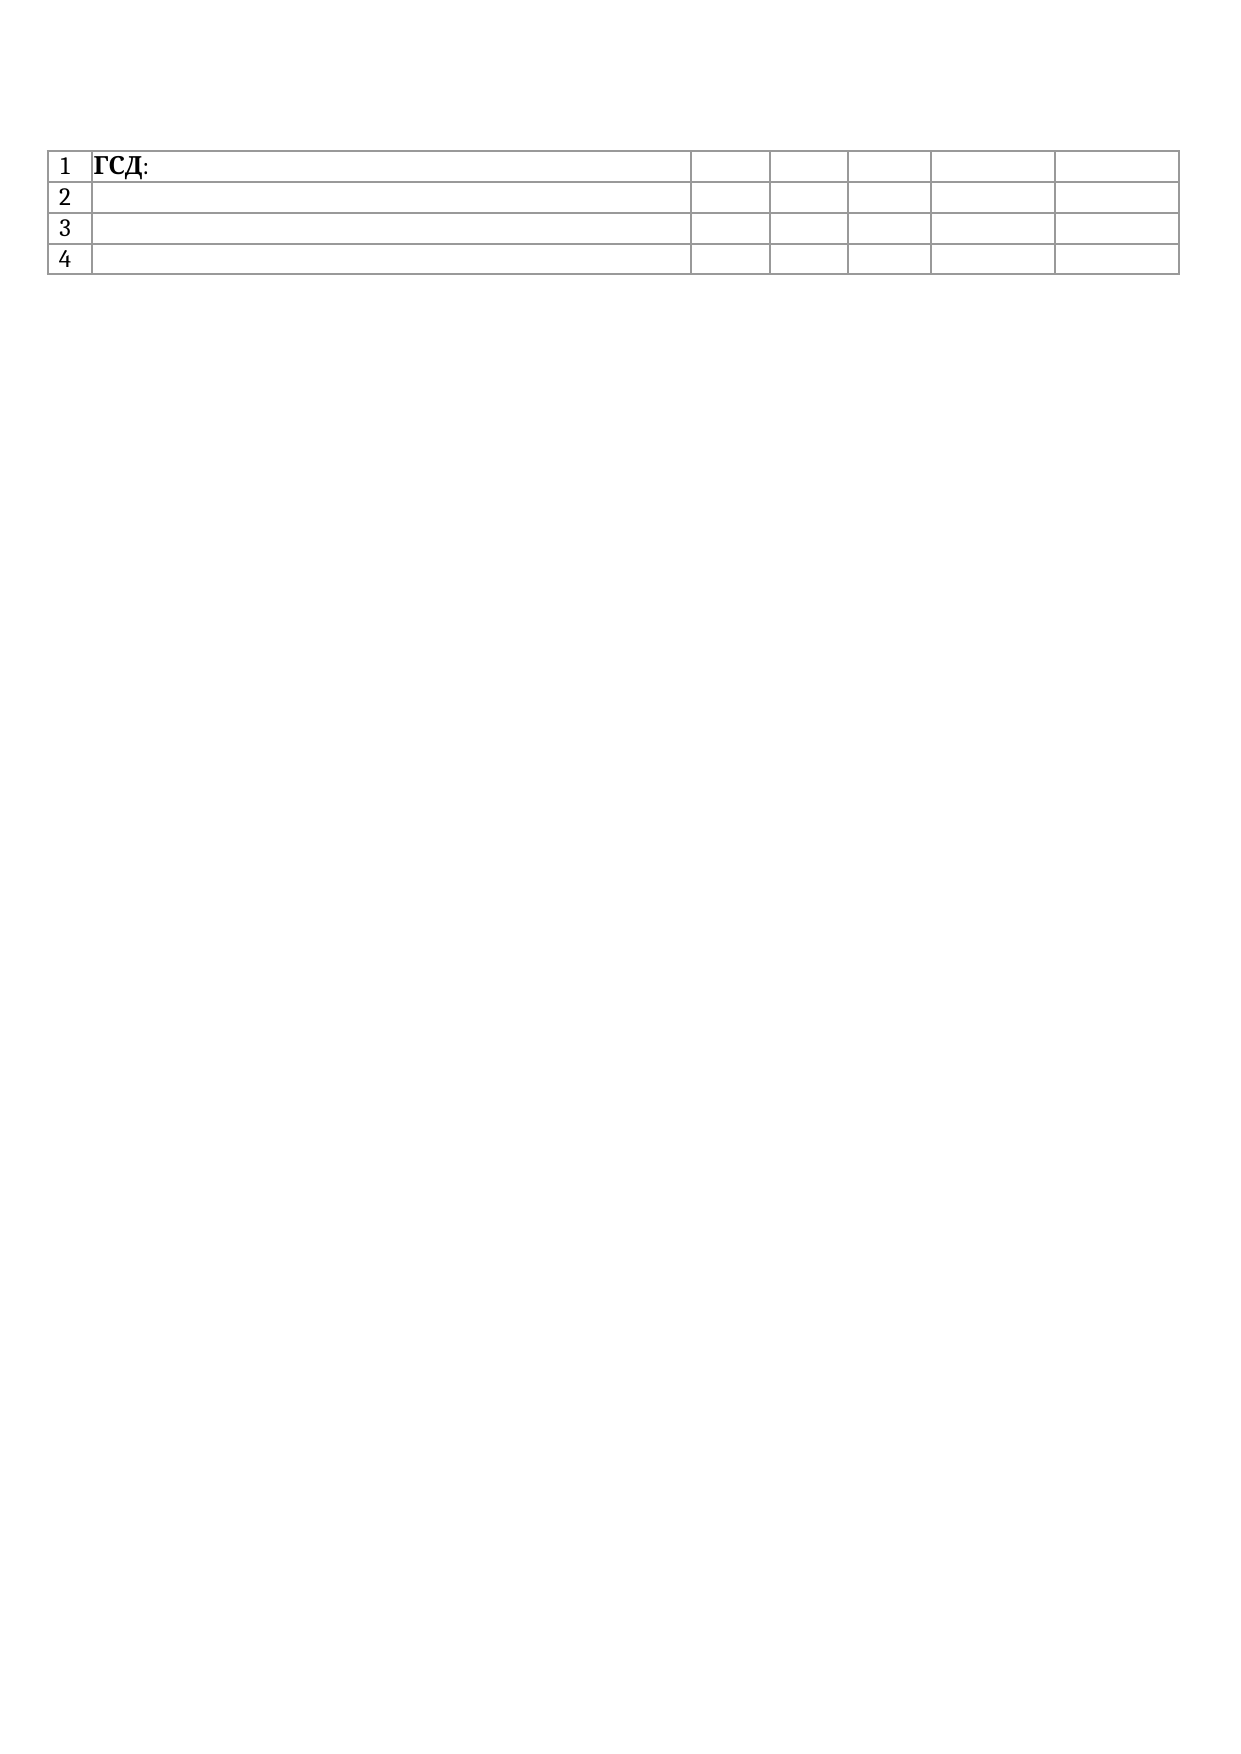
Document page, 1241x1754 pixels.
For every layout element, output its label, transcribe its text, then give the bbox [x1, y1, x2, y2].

table_cell [771, 152, 847, 181]
table_cell 2 [49, 183, 91, 212]
table_cell [1056, 214, 1178, 242]
table_cell [1056, 245, 1178, 273]
table_cell [932, 245, 1054, 273]
table_cell [849, 214, 930, 242]
table_cell [932, 183, 1054, 212]
table_cell [93, 183, 690, 212]
table_cell [93, 245, 690, 273]
table_cell 3 [49, 214, 91, 242]
table_cell [1056, 183, 1178, 212]
table_cell [932, 152, 1054, 181]
table_cell 1 [49, 152, 91, 181]
table_cell [771, 245, 847, 273]
table_cell [771, 183, 847, 212]
table_cell 4 [49, 245, 91, 273]
table_cell [692, 245, 769, 273]
table_cell [849, 152, 930, 181]
table_cell ГСД: [93, 152, 690, 181]
table_cell [692, 183, 769, 212]
table_cell [849, 183, 930, 212]
table_cell [849, 245, 930, 273]
table_cell [771, 214, 847, 242]
table_cell [692, 152, 769, 181]
table_cell [93, 214, 690, 242]
table_cell [692, 214, 769, 242]
table_cell [1056, 152, 1178, 181]
table_cell [932, 214, 1054, 242]
